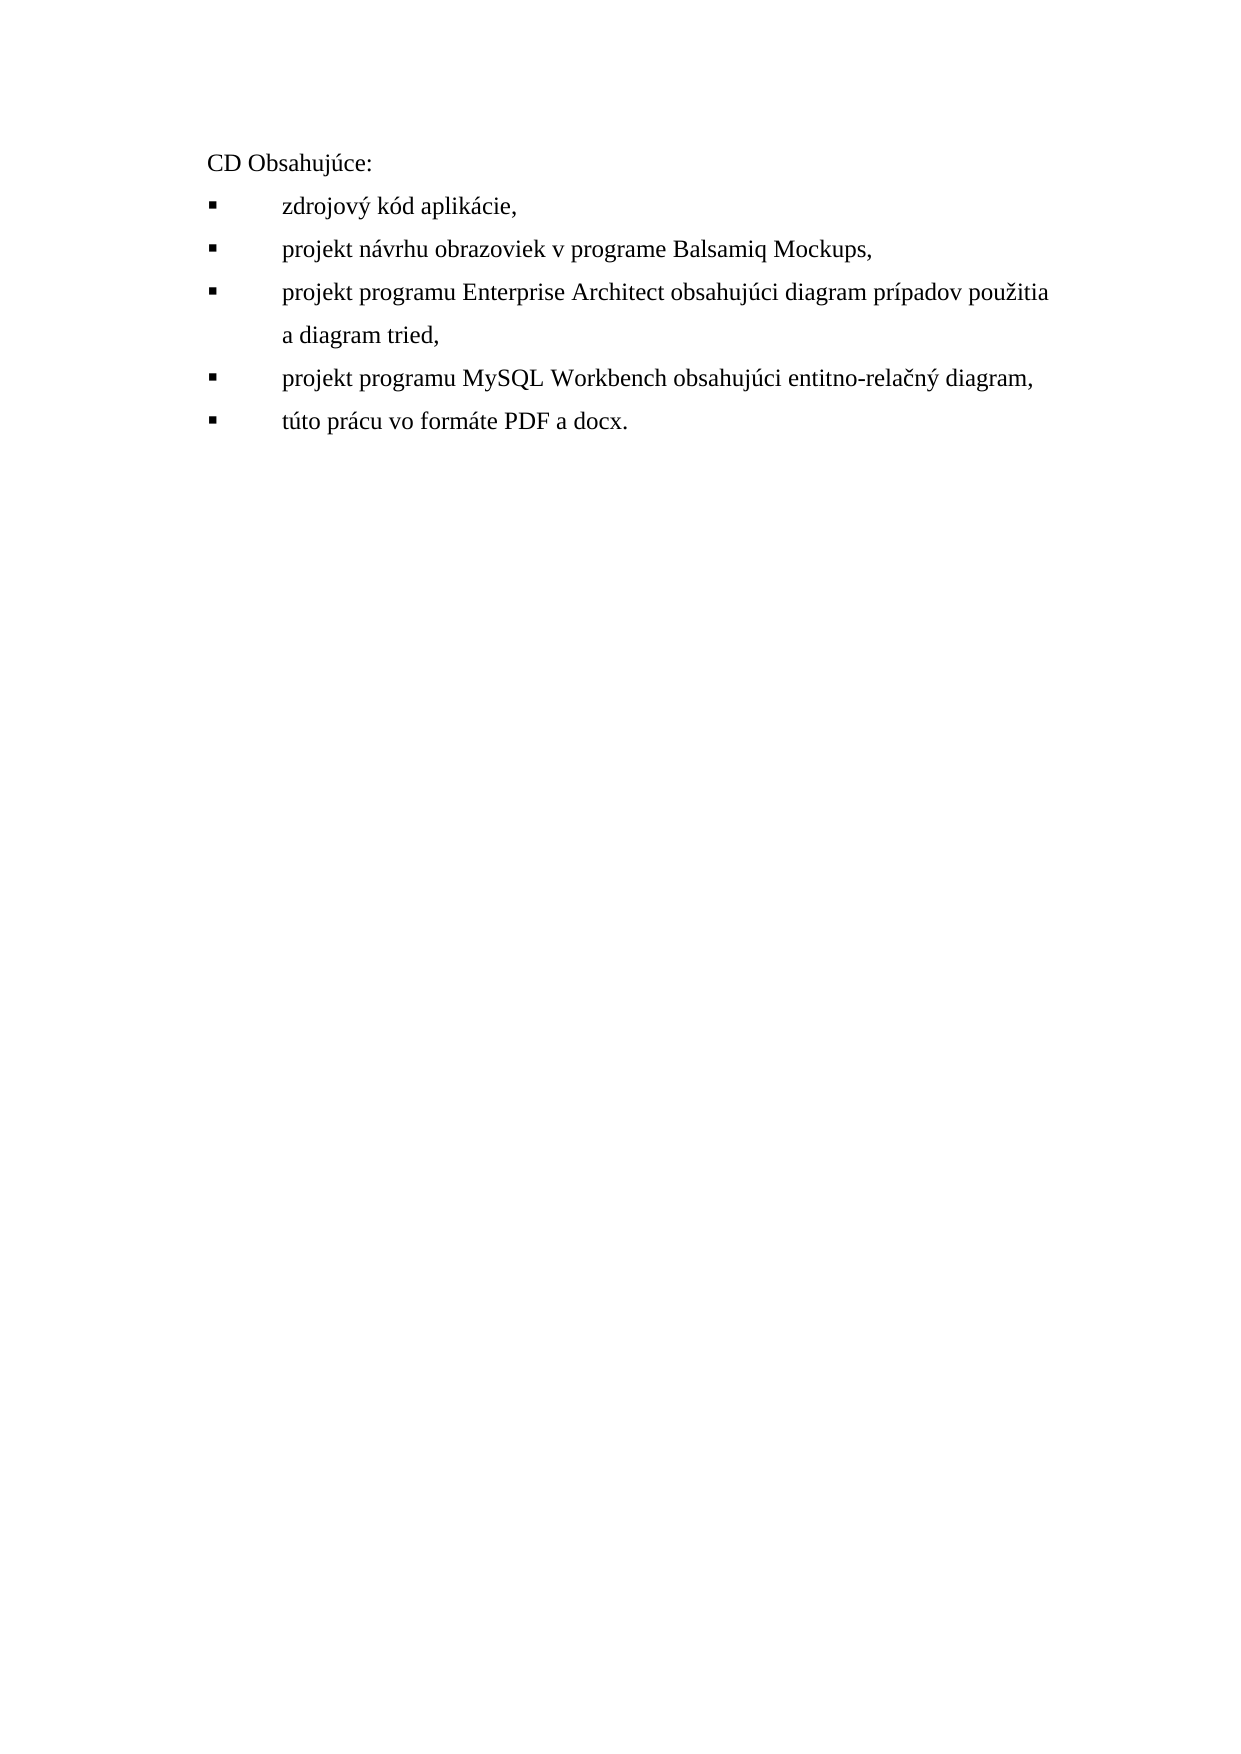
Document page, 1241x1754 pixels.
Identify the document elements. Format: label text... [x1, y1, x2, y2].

list projekt programu MySQL Workbench obsahujúci entitno-relačný diagram, [207, 363, 1092, 392]
list zdrojový kód aplikácie, [207, 191, 1092, 219]
list projekt návrhu obrazoviek v programe Balsamiq Mockups, [207, 234, 1092, 263]
list projekt programu Enterprise Architect obsahujúci diagram prípadov použitia a diagram tried, [207, 277, 1092, 349]
list túto prácu vo formáte PDF a docx. [207, 406, 1092, 435]
text CD Obsahujúce: [207, 148, 1092, 176]
